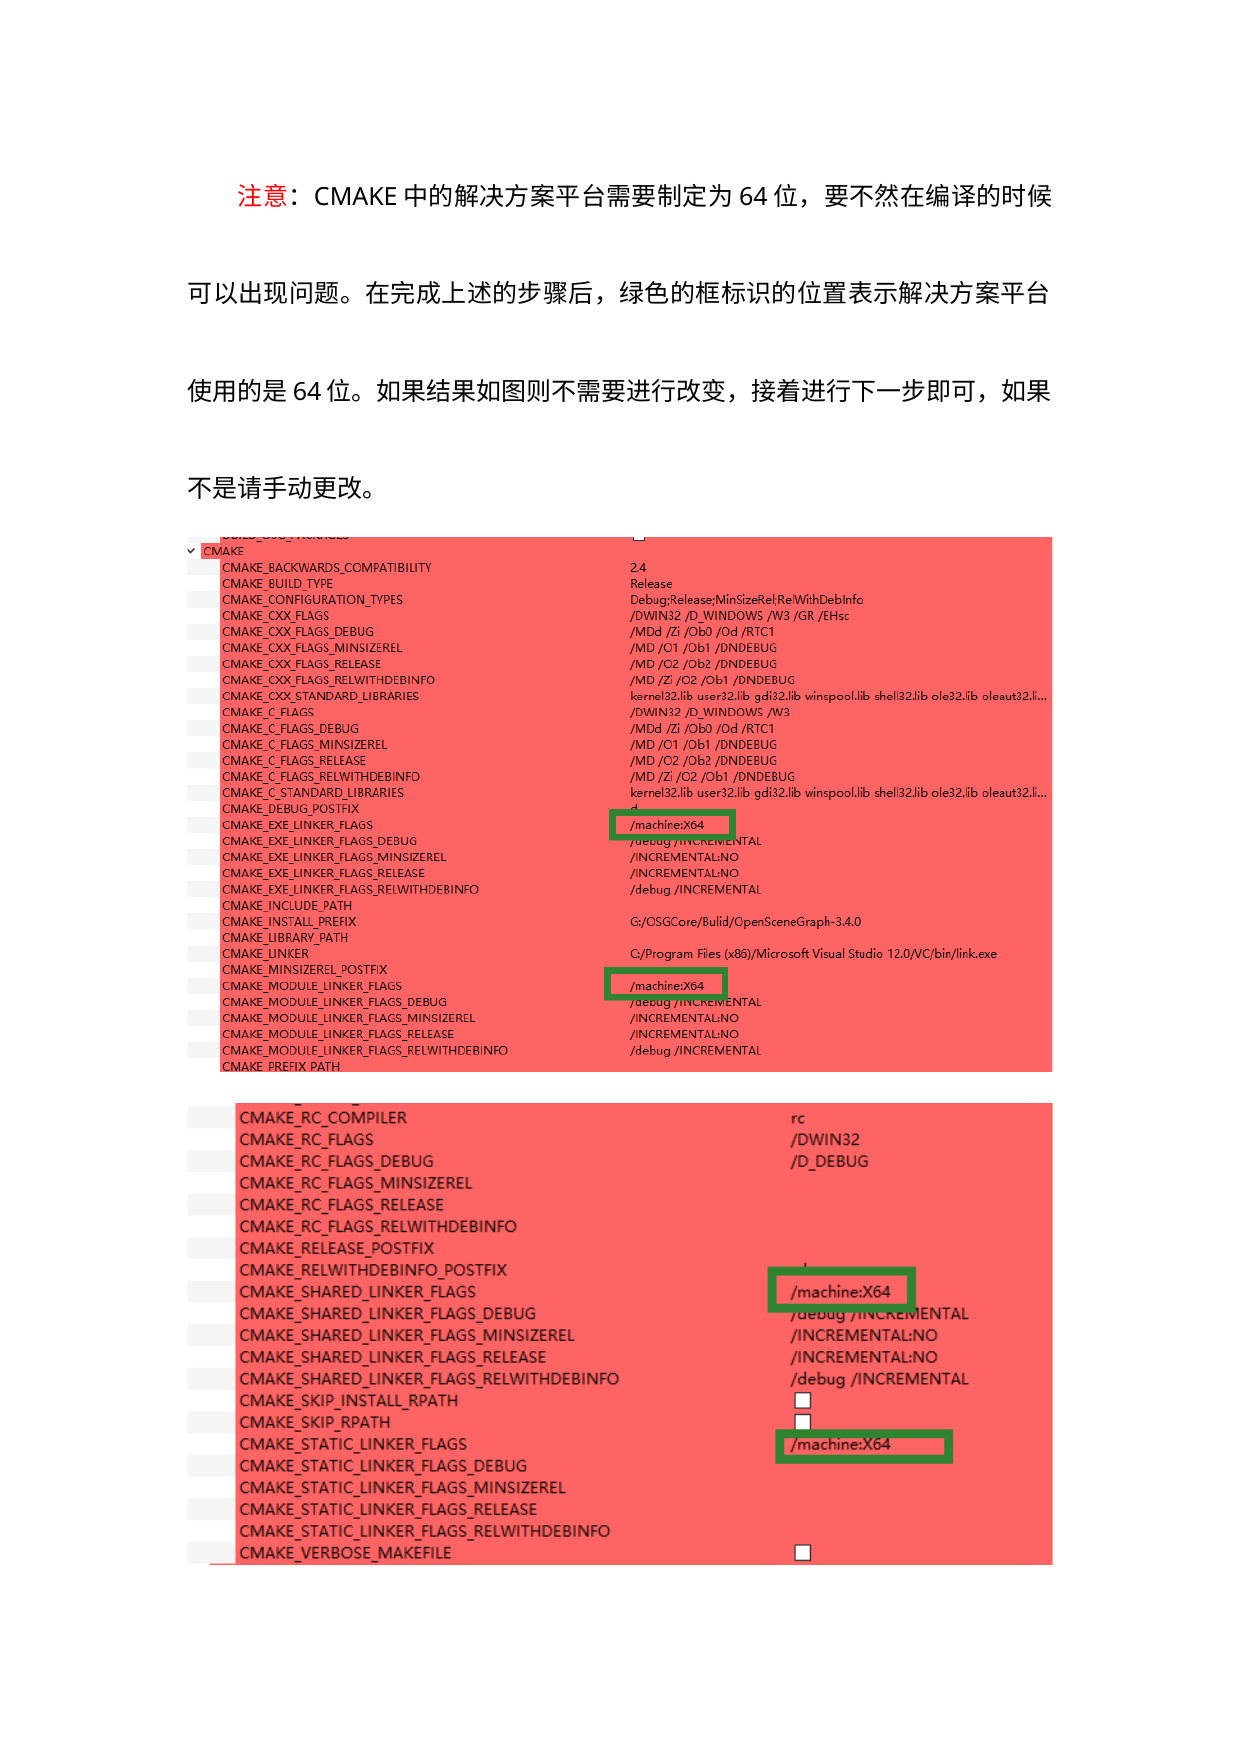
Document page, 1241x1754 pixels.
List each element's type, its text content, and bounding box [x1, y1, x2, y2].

picture [187, 537, 1053, 1072]
picture [187, 1103, 1053, 1565]
text 注意：CMAKE中的解决方案平台需要制定为64位，要不然在编译的时候可以出现问题。在完成上述的步骤后，绿色的框标识的位置表示解决方案平台使用的是64位。如果结果如图则不需要进行改变，接着进行下一步即可，如果不是请手动更改。 [187, 162, 1053, 519]
